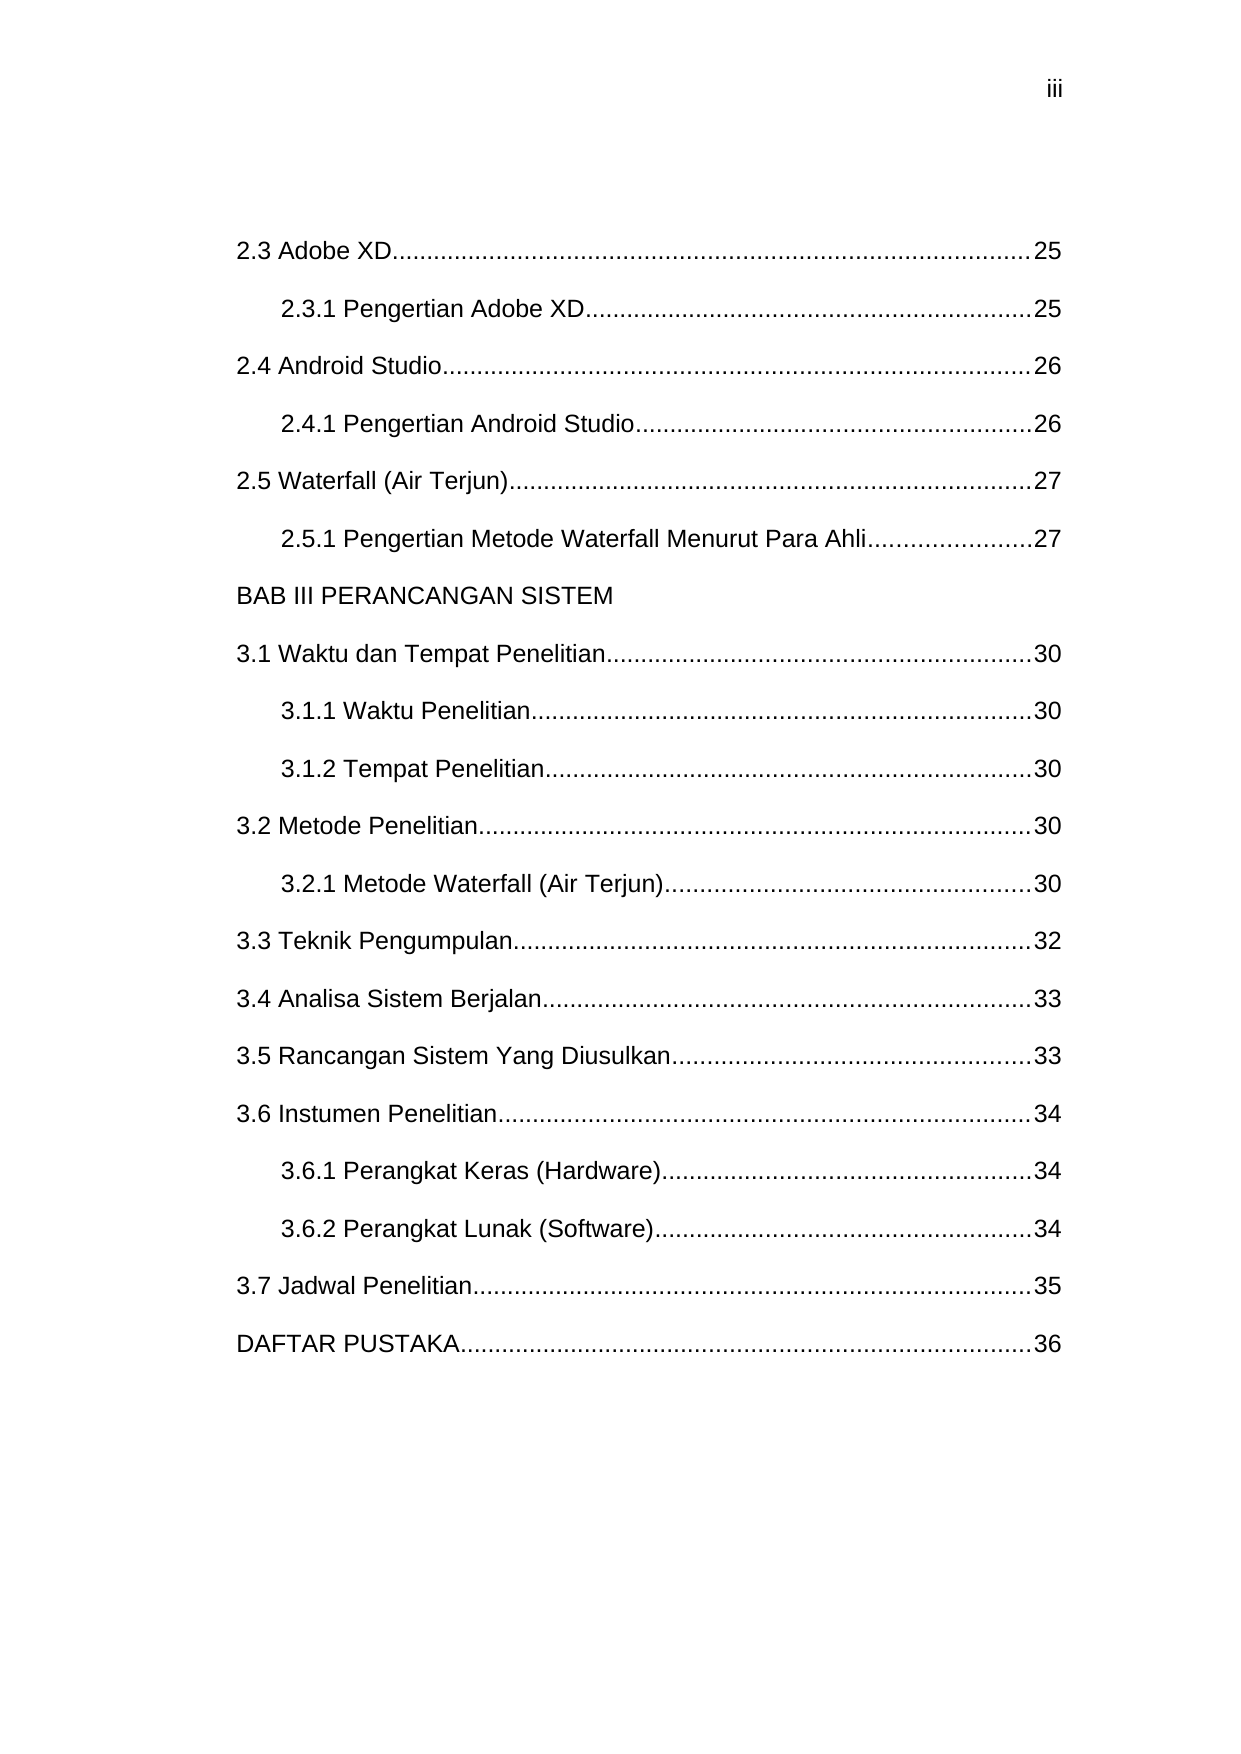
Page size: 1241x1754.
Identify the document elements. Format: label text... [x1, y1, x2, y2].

text 2.4 Android Studio 26 [236, 351, 1063, 380]
text 3.1 Waktu dan Tempat Penelitian 30 [236, 639, 1063, 667]
text 3.1.2 Tempat Penelitian 30 [281, 754, 1063, 782]
text 2.4.1 Pengertian Android Studio 26 [281, 409, 1063, 437]
text 3.5 Rancangan Sistem Yang Diusulkan 33 [236, 1041, 1063, 1070]
text 2.5.1 Pengertian Metode Waterfall Menurut Para Ahli 27 [281, 524, 1063, 552]
text 3.3 Teknik Pengumpulan 32 [236, 926, 1063, 955]
text 3.6.1 Perangkat Keras (Hardware) 34 [281, 1156, 1063, 1185]
text 3.6.2 Perangkat Lunak (Software) 34 [281, 1214, 1063, 1242]
text 2.3 Adobe XD 25 [236, 236, 1063, 265]
text 3.2 Metode Penelitian 30 [236, 811, 1063, 840]
text BAB III PERANCANGAN SISTEM [236, 581, 1063, 610]
text 3.2.1 Metode Waterfall (Air Terjun) 30 [281, 869, 1063, 897]
text 3.4 Analisa Sistem Berjalan 33 [236, 984, 1063, 1012]
text 3.7 Jadwal Penelitian 35 [236, 1271, 1063, 1300]
text 2.5 Waterfall (Air Terjun) 27 [236, 466, 1063, 495]
text 3.1.1 Waktu Penelitian 30 [281, 696, 1063, 725]
text DAFTAR PUSTAKA 36 [236, 1329, 1063, 1357]
text 3.6 Instumen Penelitian 34 [236, 1099, 1063, 1127]
text 2.3.1 Pengertian Adobe XD 25 [281, 294, 1063, 322]
